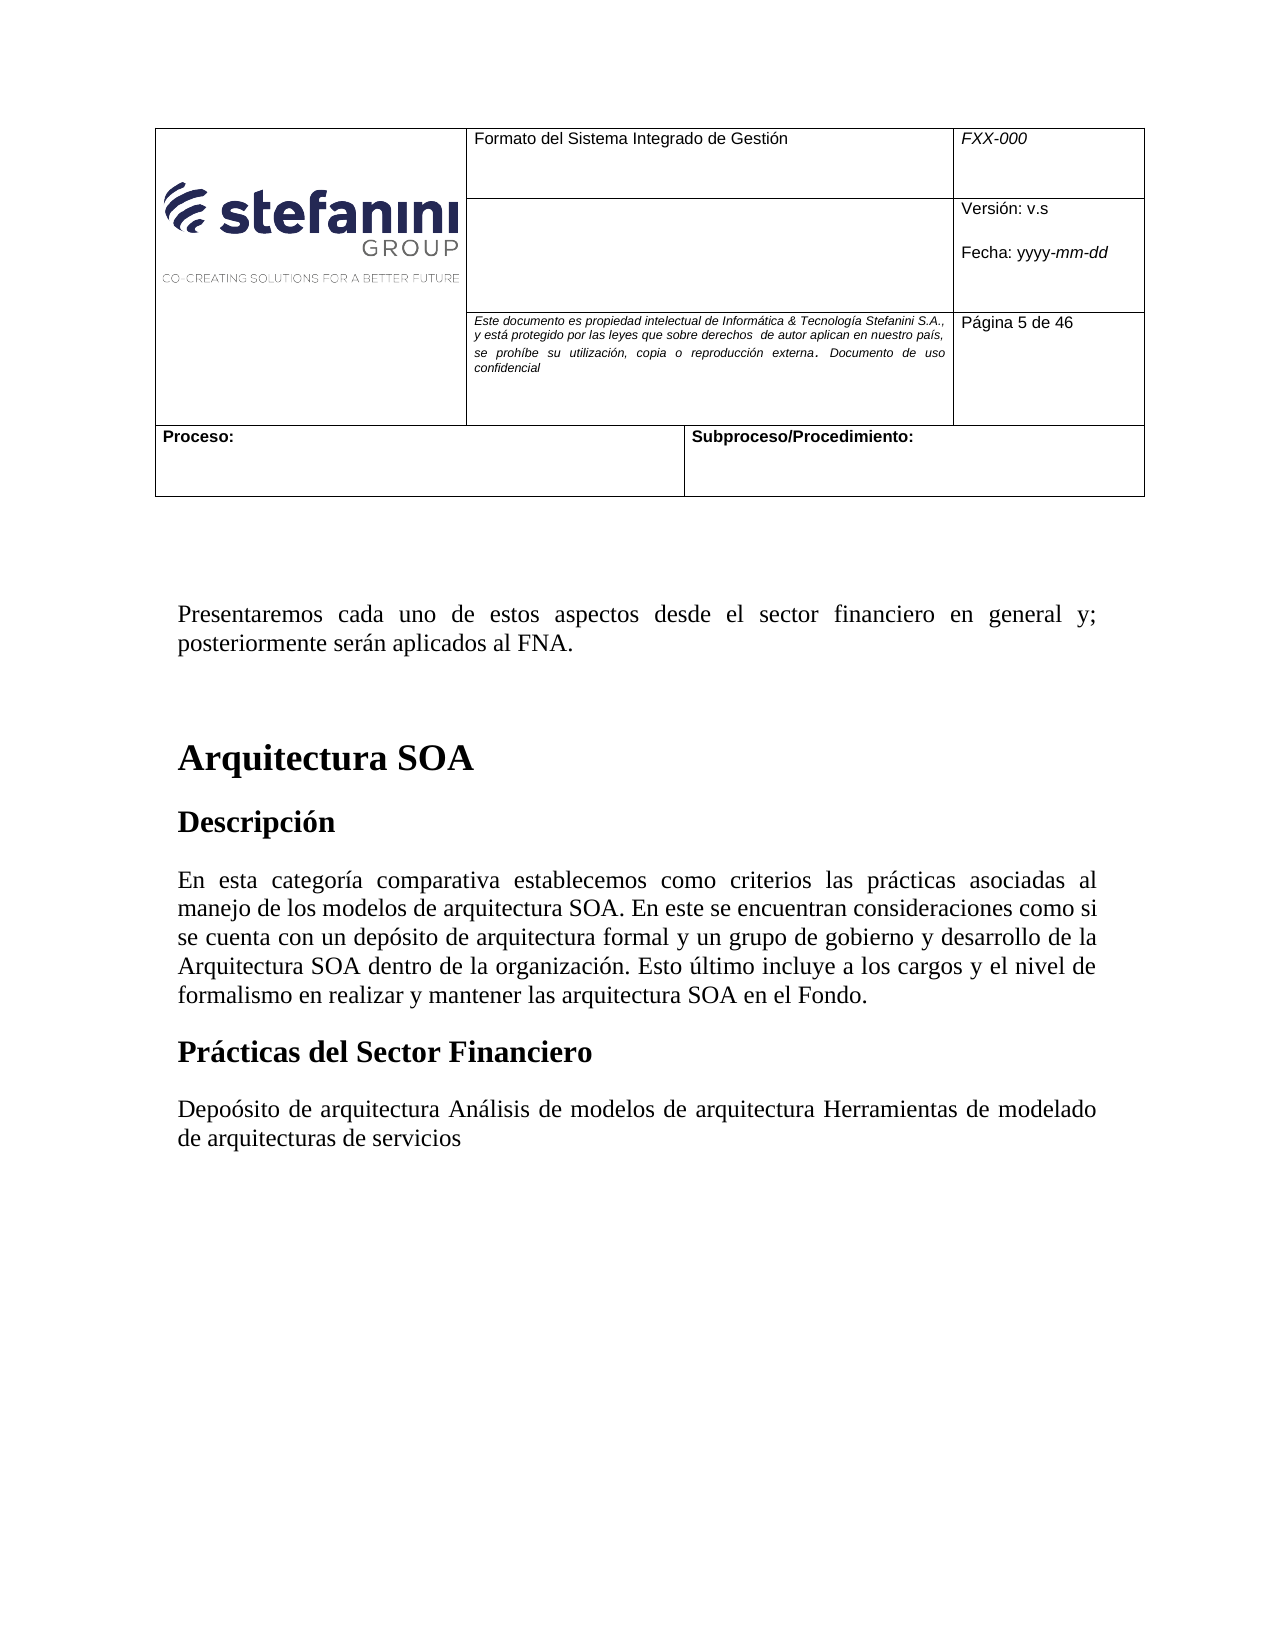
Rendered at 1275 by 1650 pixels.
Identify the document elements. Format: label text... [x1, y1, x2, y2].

subtitle Prácticas del Sector Financiero [177, 1033, 1098, 1069]
text Presentaremos cada uno de estos aspectos desde el sector financiero en general y; posteriormente serán aplicados al FNA. [177, 599, 1098, 657]
subtitle Arquitectura SOA [177, 736, 1098, 779]
text Depoósito de arquitectura Análisis de modelos de arquitectura Herramientas de modelado de arquitecturas de servicios [177, 1094, 1098, 1152]
subtitle Descripción [177, 804, 1098, 840]
text En esta categoría comparativa establecemos como criterios las prácticas asociadas al manejo de los modelos de arquitectura SOA. En este se encuentran consideraciones como si se cuenta con un depósito de arquitectura formal y un grupo de gobierno y desarrollo de la Arquitectura SOA dentro de la organización. Esto último incluye a los cargos y el nivel de formalismo en realizar y mantener las arquitectura SOA en el Fondo. [177, 865, 1098, 1008]
picture [162, 182, 460, 286]
